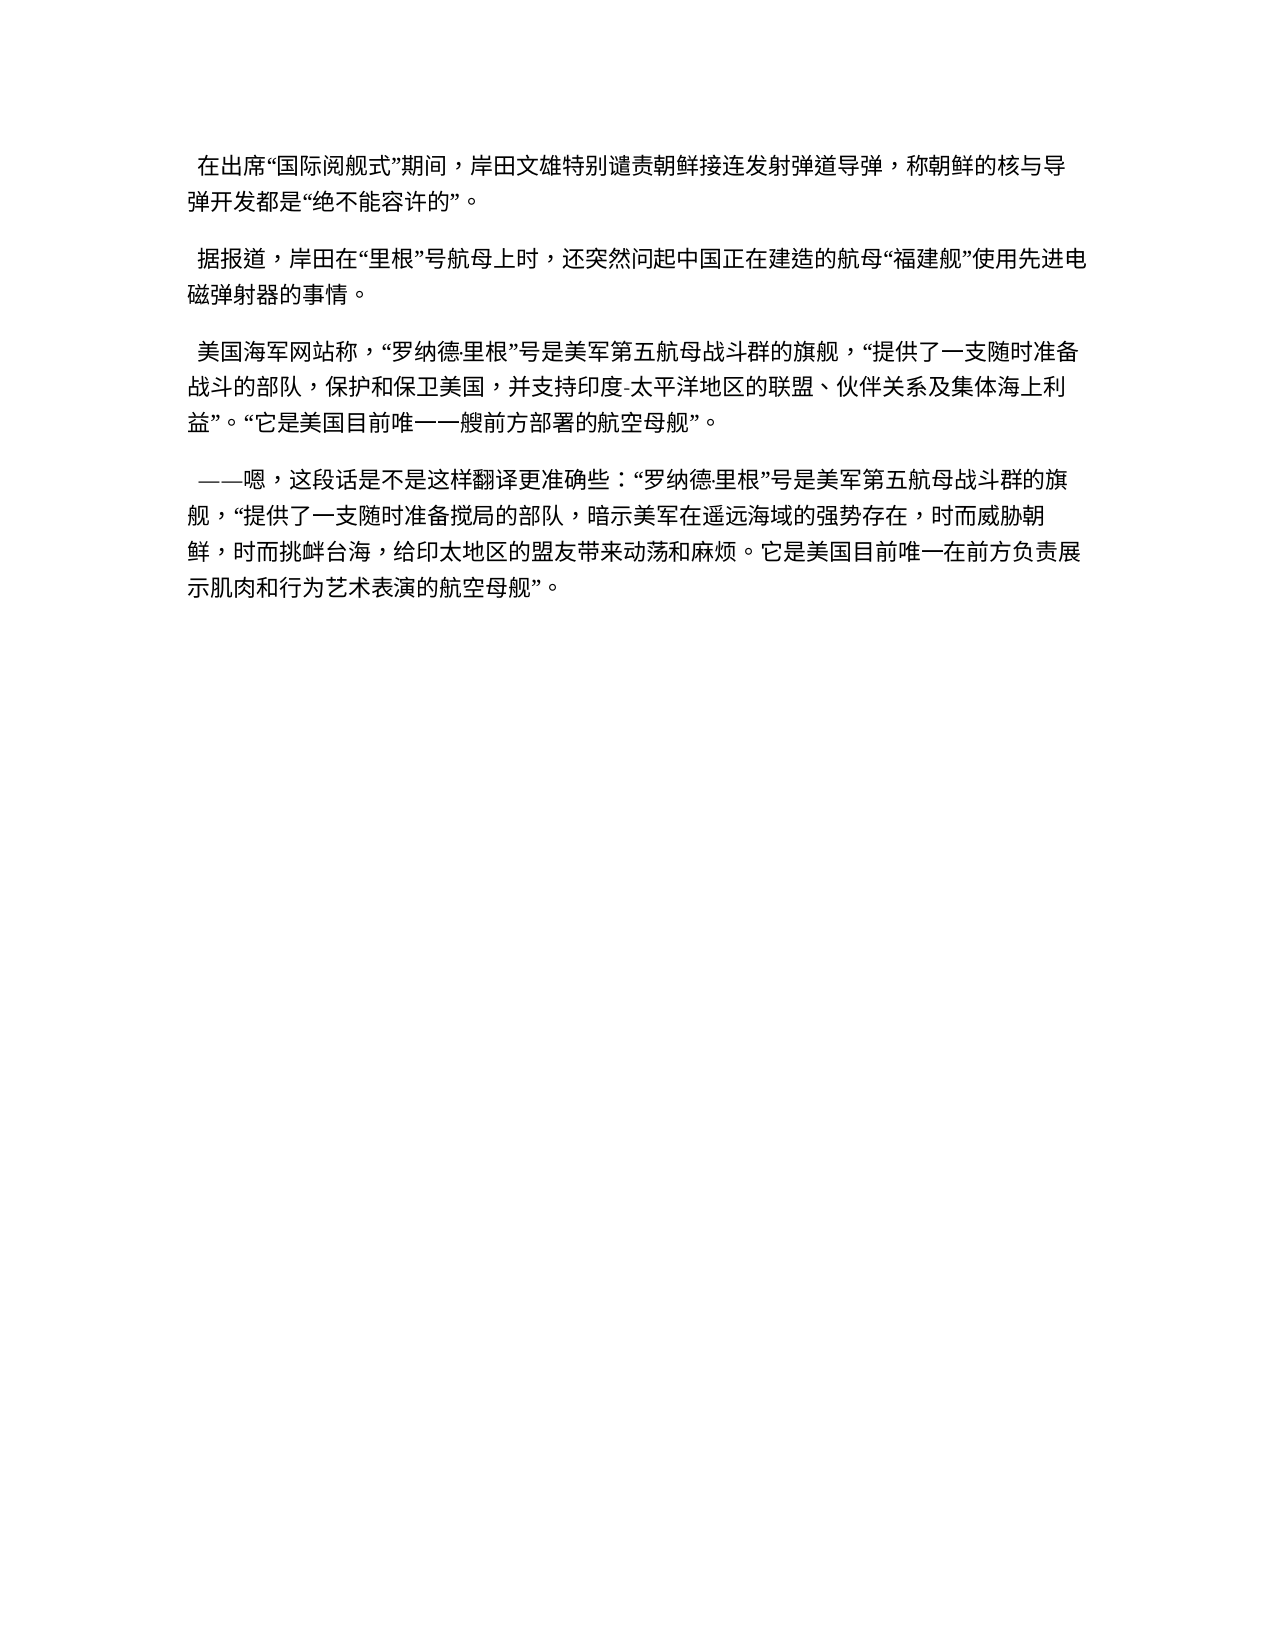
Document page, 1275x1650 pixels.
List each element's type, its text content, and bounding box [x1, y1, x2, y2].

text ——嗯，这段话是不是这样翻译更准确些：“罗纳德·里根”号是美军第五航母战斗群的旗舰，“提供了一支随时准备搅局的部队，暗示美军在遥远海域的强势存在，时而威胁朝鲜，时而挑衅台海，给印太地区的盟友带来动荡和麻烦。它是美国目前唯一在前方负责展示肌肉和行为艺术表演的航空母舰”。 [187, 464, 1087, 603]
text 据报道，岸田在“里根”号航母上时，还突然问起中国正在建造的航母“福建舰”使用先进电磁弹射器的事情。 [187, 243, 1087, 310]
text 美国海军网站称，“罗纳德·里根”号是美军第五航母战斗群的旗舰，“提供了一支随时准备战斗的部队，保护和保卫美国，并支持印度-太平洋地区的联盟、伙伴关系及集体海上利益”。“它是美国目前唯一一艘前方部署的航空母舰”。 [187, 335, 1087, 438]
text 在出席“国际阅舰式”期间，岸田文雄特别谴责朝鲜接连发射弹道导弹，称朝鲜的核与导弹开发都是“绝不能容许的”。 [187, 150, 1087, 217]
